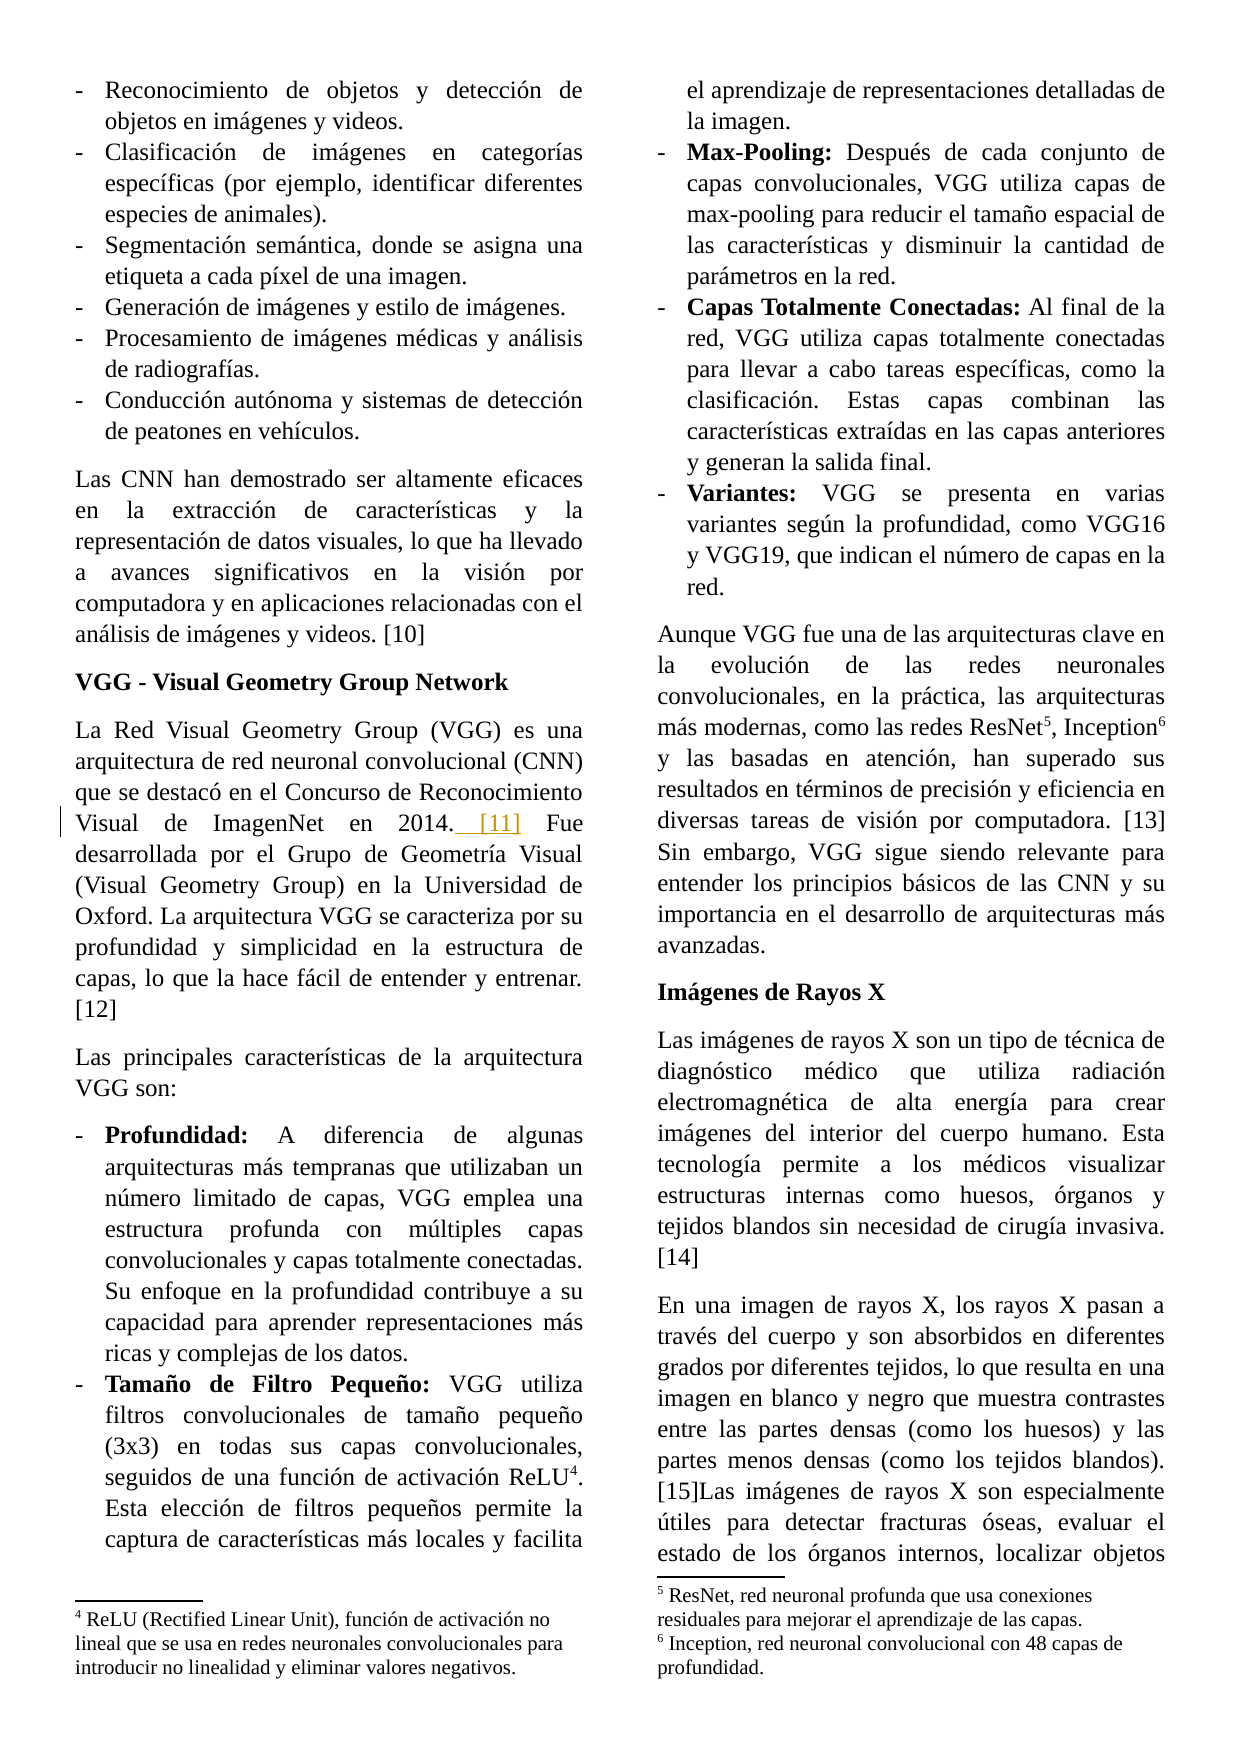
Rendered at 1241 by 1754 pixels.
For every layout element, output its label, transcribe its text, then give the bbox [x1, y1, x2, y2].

text VGG - Visual Geometry Group Network [75, 667, 583, 696]
list Segmentación semántica, donde se asigna una etiqueta a cada píxel de una imagen. [75, 230, 583, 290]
text Las imágenes de rayos X son un tipo de técnica de diagnóstico médico que utiliza radiación electromagnética de alta energía para crear imágenes del interior del cuerpo humano. Esta tecnología permite a los médicos visualizar estructuras internas como huesos, órganos y tejidos blandos sin necesidad de cirugía invasiva. [657, 1025, 1165, 1271]
text Imágenes de Rayos X [657, 977, 1165, 1006]
list Tamaño de Filtro Pequeño: VGG utiliza filtros convolucionales de tamaño pequeño (3x3) en todas sus capas convolucionales, seguidos de una función de activación ReLU. Esta elección de filtros pequeños permite la captura de características más locales y facilita el aprendizaje de representaciones detalladas de la imagen. [75, 1369, 583, 1553]
list Generación de imágenes y estilo de imágenes. [75, 292, 583, 321]
list Conducción autónoma y sistemas de detección de peatones en vehículos. [75, 385, 583, 445]
text Las principales características de la arquitectura VGG son: [75, 1042, 583, 1102]
list Variantes: VGG se presenta en varias variantes según la profundidad, como VGG16 y VGG19, que indican el número de capas en la red. [657, 478, 1165, 600]
list Profundidad: A diferencia de algunas arquitecturas más tempranas que utilizaban un número limitado de capas, VGG emplea una estructura profunda con múltiples capas convolucionales y capas totalmente conectadas. Su enfoque en la profundidad contribuye a su capacidad para aprender representaciones más ricas y complejas de los datos. [75, 1121, 583, 1367]
list Reconocimiento de objetos y detección de objetos en imágenes y videos. [75, 75, 583, 135]
list Tamaño de Filtro Pequeño: VGG utiliza filtros convolucionales de tamaño pequeño (3x3) en todas sus capas convolucionales, seguidos de una función de activación ReLU. Esta elección de filtros pequeños permite la captura de características más locales y facilita el aprendizaje de representaciones detalladas de la imagen. [657, 75, 1165, 135]
list Capas Totalmente Conectadas: Al final de la red, VGG utiliza capas totalmente conectadas para llevar a cabo tareas específicas, como la clasificación. Estas capas combinan las características extraídas en las capas anteriores y generan la salida final. [657, 292, 1165, 476]
text La Red Visual Geometry Group (VGG) es una arquitectura de red neuronal convolucional (CNN) que se destacó en el Concurso de Reconocimiento Visual de ImagenNet en 2014. Fue desarrollada por el Grupo de Geometría Visual (Visual Geometry Group) en la Universidad de Oxford. La arquitectura VGG se caracteriza por su profundidad y simplicidad en la estructura de capas, lo que la hace fácil de entender y entrenar. [75, 715, 583, 1023]
text Las CNN han demostrado ser altamente eficaces en la extracción de características y la representación de datos visuales, lo que ha llevado a avances significativos en la visión por computadora y en aplicaciones relacionadas con el análisis de imágenes y videos. [75, 464, 583, 648]
text Aunque VGG fue una de las arquitecturas clave en la evolución de las redes neuronales convolucionales, en la práctica, las arquitecturas más modernas, como las redes ResNet, Inception y las basadas en atención, han superado sus resultados en términos de precisión y eficiencia en diversas tareas de visión por computadora. Sin embargo, VGG sigue siendo relevante para entender los principios básicos de las CNN y su importancia en el desarrollo de arquitecturas más avanzadas. [657, 619, 1165, 958]
list Max-Pooling: Después de cada conjunto de capas convolucionales, VGG utiliza capas de max-pooling para reducir el tamaño espacial de las características y disminuir la cantidad de parámetros en la red. [657, 137, 1165, 290]
list Procesamiento de imágenes médicas y análisis de radiografías. [75, 323, 583, 383]
list Clasificación de imágenes en categorías específicas (por ejemplo, identificar diferentes especies de animales). [75, 137, 583, 228]
